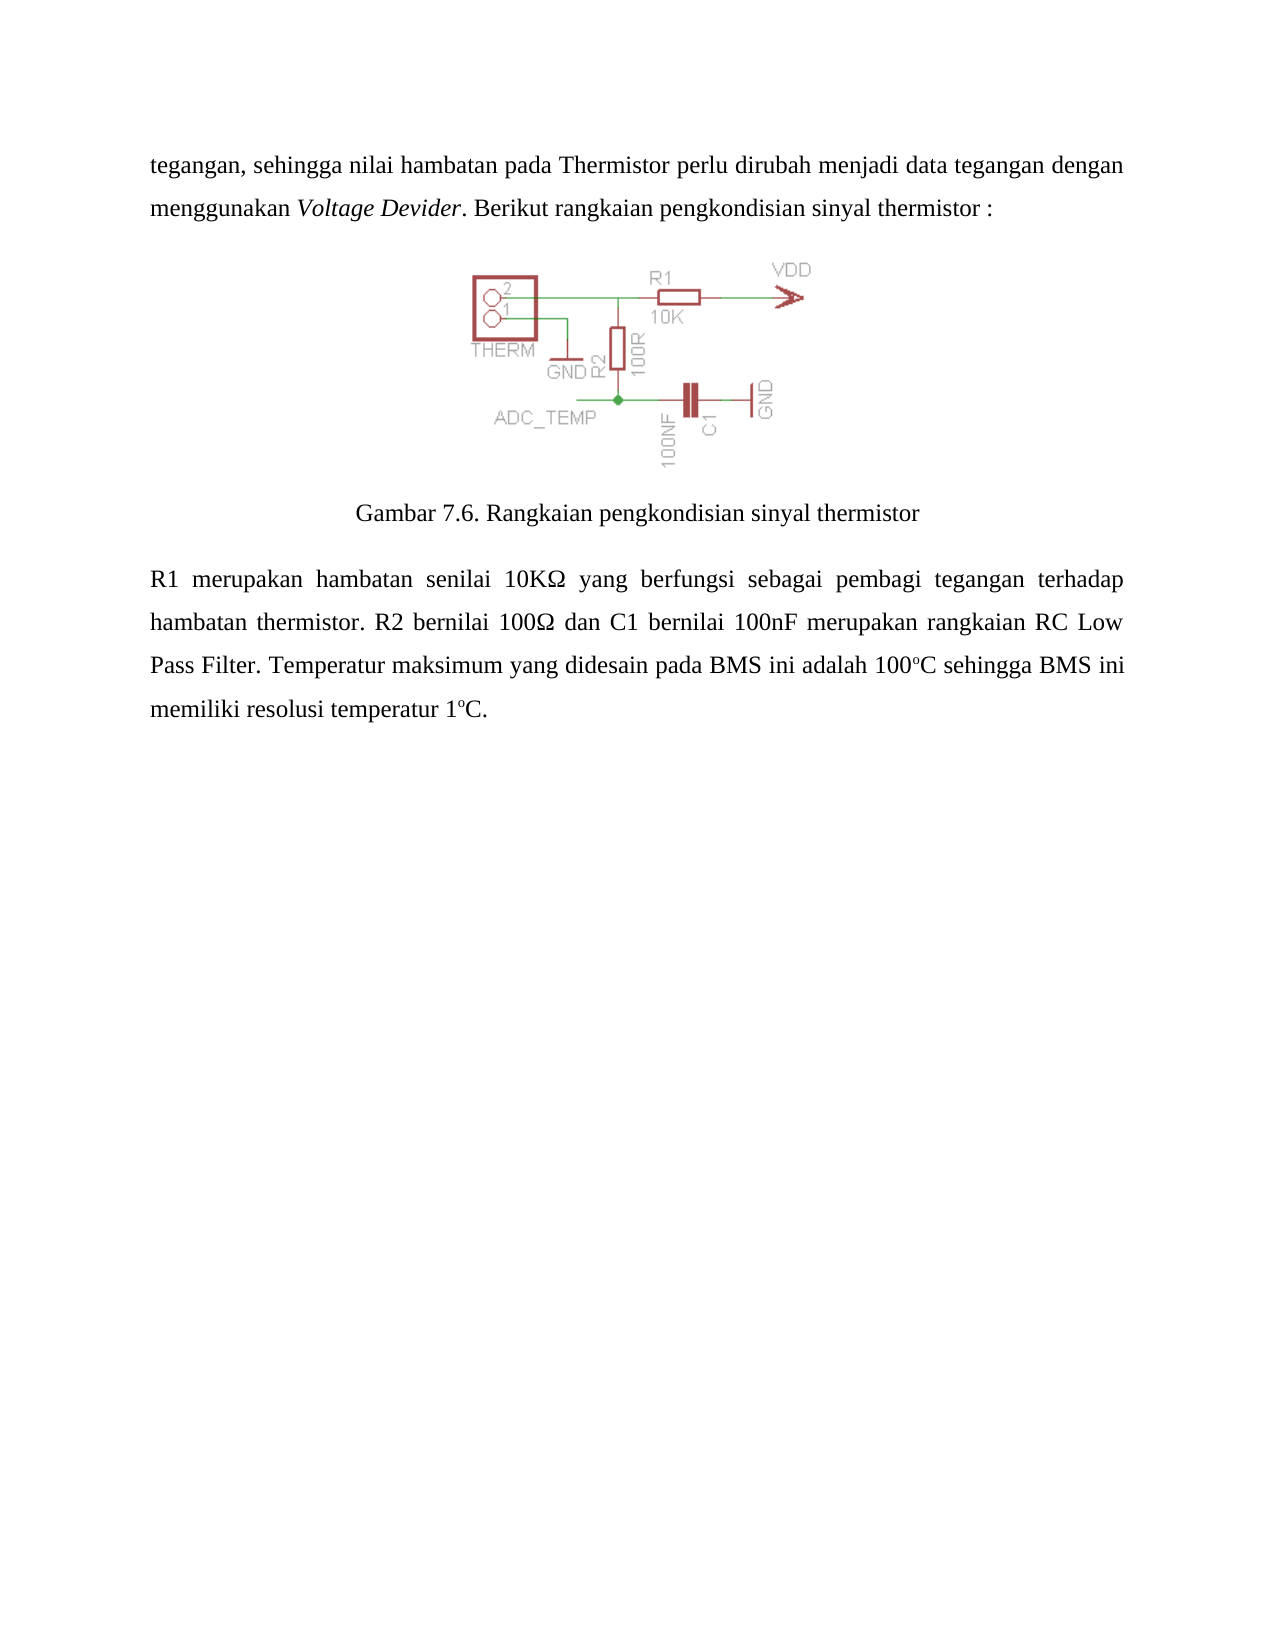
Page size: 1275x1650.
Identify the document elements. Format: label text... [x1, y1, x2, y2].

picture [452, 257, 823, 484]
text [150, 150, 1125, 222]
text R1 merupakan hambatan senilai 10KΩ yang berfungsi sebagai pembagi tegangan terhadap hambatan thermistor. R2 bernilai 100Ω dan C1 bernilai 100nF merupakan rangkaian RC Low Pass Filter. Temperatur maksimum yang didesain pada BMS ini adalah 100oC sehingga BMS ini memiliki resolusi temperatur 1oC. [150, 564, 1125, 722]
